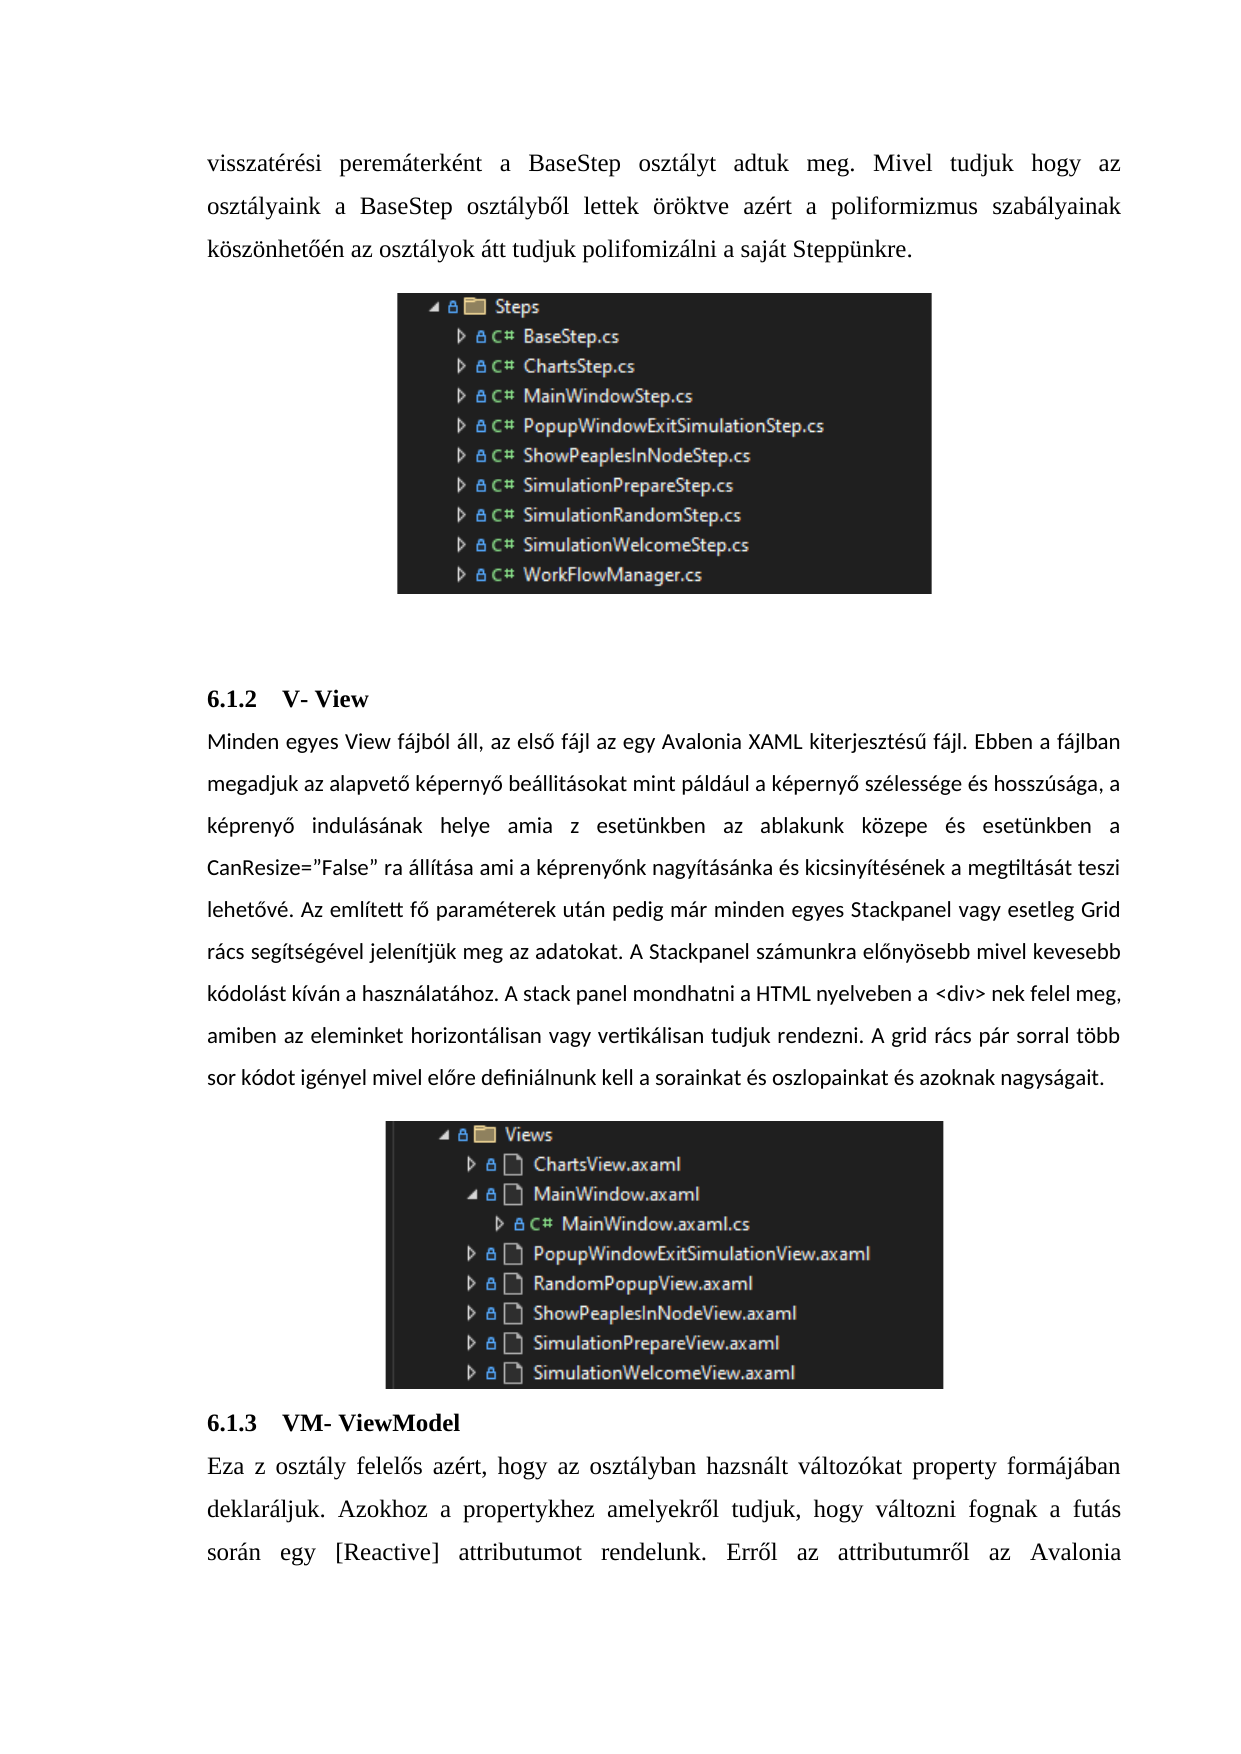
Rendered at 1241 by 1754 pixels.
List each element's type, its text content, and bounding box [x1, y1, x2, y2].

picture [397, 293, 932, 594]
subtitle VM- ViewModel [207, 1408, 1122, 1437]
text Minden egyes View fájból áll, az első fájl az egy Avalonia XAML kiterjesztésű fájl. Ebben a fájlban megadjuk az alapvető képernyő beállitásokat mint páldául a képernyő szélessége és hosszúsága, a képrenyő indulásának helye amia z esetünkben az ablakunk közepe és esetünkben a CanResize=”False” ra állítása ami a képrenyőnk nagyításánka és kicsinyítésének a megtiltását teszi lehetővé. Az említett fő paraméterek után pedig már minden egyes Stackpanel vagy esetleg Grid rács segítségével jelenítjük meg az adatokat. A Stackpanel számunkra előnyösebb mivel kevesebb kódolást kíván a használatához. A stack panel mondhatni a HTML nyelveben a <div> nek felel meg, amiben az eleminket horizontálisan vagy vertikálisan tudjuk rendezni. A grid rács pár sorral több sor kódot igényel mivel előre definiálnunk kell a sorainkat és oszlopainkat és azoknak nagyságait. [207, 727, 1122, 1091]
picture [385, 1121, 944, 1389]
subtitle V- View [207, 684, 1122, 713]
